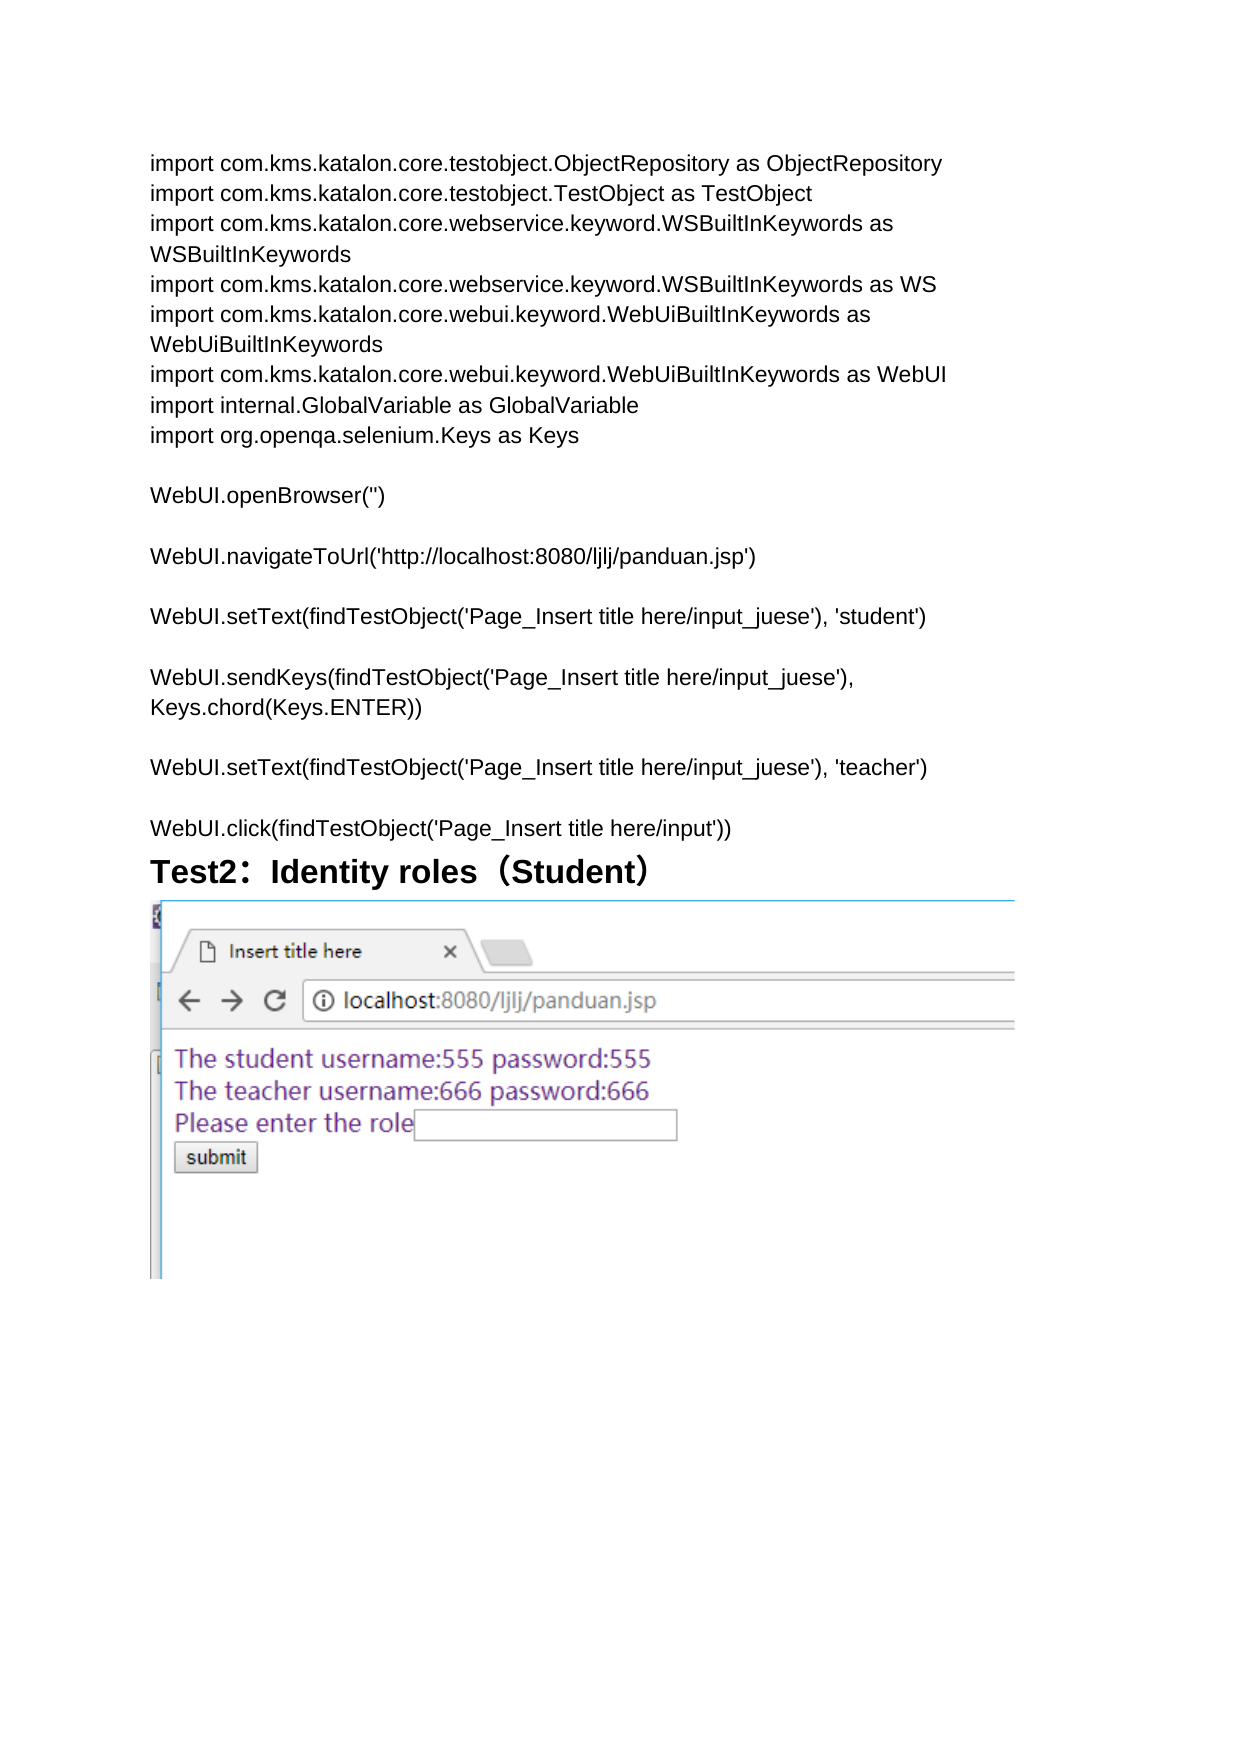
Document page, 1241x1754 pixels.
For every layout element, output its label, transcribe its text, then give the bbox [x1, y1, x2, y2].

text import org.openqa.selenium.Keys as Keys [150, 422, 1090, 448]
text import com.kms.katalon.core.testobject.TestObject as TestObject [150, 180, 1090, 207]
text import com.kms.katalon.core.webui.keyword.WebUiBuiltInKeywords as WebUiBuiltInKeywords [150, 301, 1090, 358]
text Test2：Identity roles（Student） [150, 845, 1090, 893]
text WebUI.setText(findTestObject('Page_Insert title here/input_juese'), 'teacher') [150, 754, 1090, 781]
text import internal.GlobalVariable as GlobalVariable [150, 392, 1090, 418]
text import com.kms.katalon.core.webservice.keyword.WSBuiltInKeywords as WS [150, 271, 1090, 297]
text import com.kms.katalon.core.webui.keyword.WebUiBuiltInKeywords as WebUI [150, 361, 1090, 388]
text WebUI.sendKeys(findTestObject('Page_Insert title here/input_juese'), Keys.chord(Keys.ENTER)) [150, 663, 1090, 720]
picture [150, 900, 1015, 1279]
text import com.kms.katalon.core.webservice.keyword.WSBuiltInKeywords as WSBuiltInKeywords [150, 210, 1090, 267]
text WebUI.click(findTestObject('Page_Insert title here/input')) [150, 814, 1090, 841]
text import com.kms.katalon.core.testobject.ObjectRepository as ObjectRepository [150, 150, 1090, 176]
text WebUI.openBrowser('') [150, 482, 1090, 509]
text WebUI.setText(findTestObject('Page_Insert title here/input_juese'), 'student') [150, 603, 1090, 629]
text WebUI.navigateToUrl('http://localhost:8080/ljlj/panduan.jsp') [150, 543, 1090, 569]
